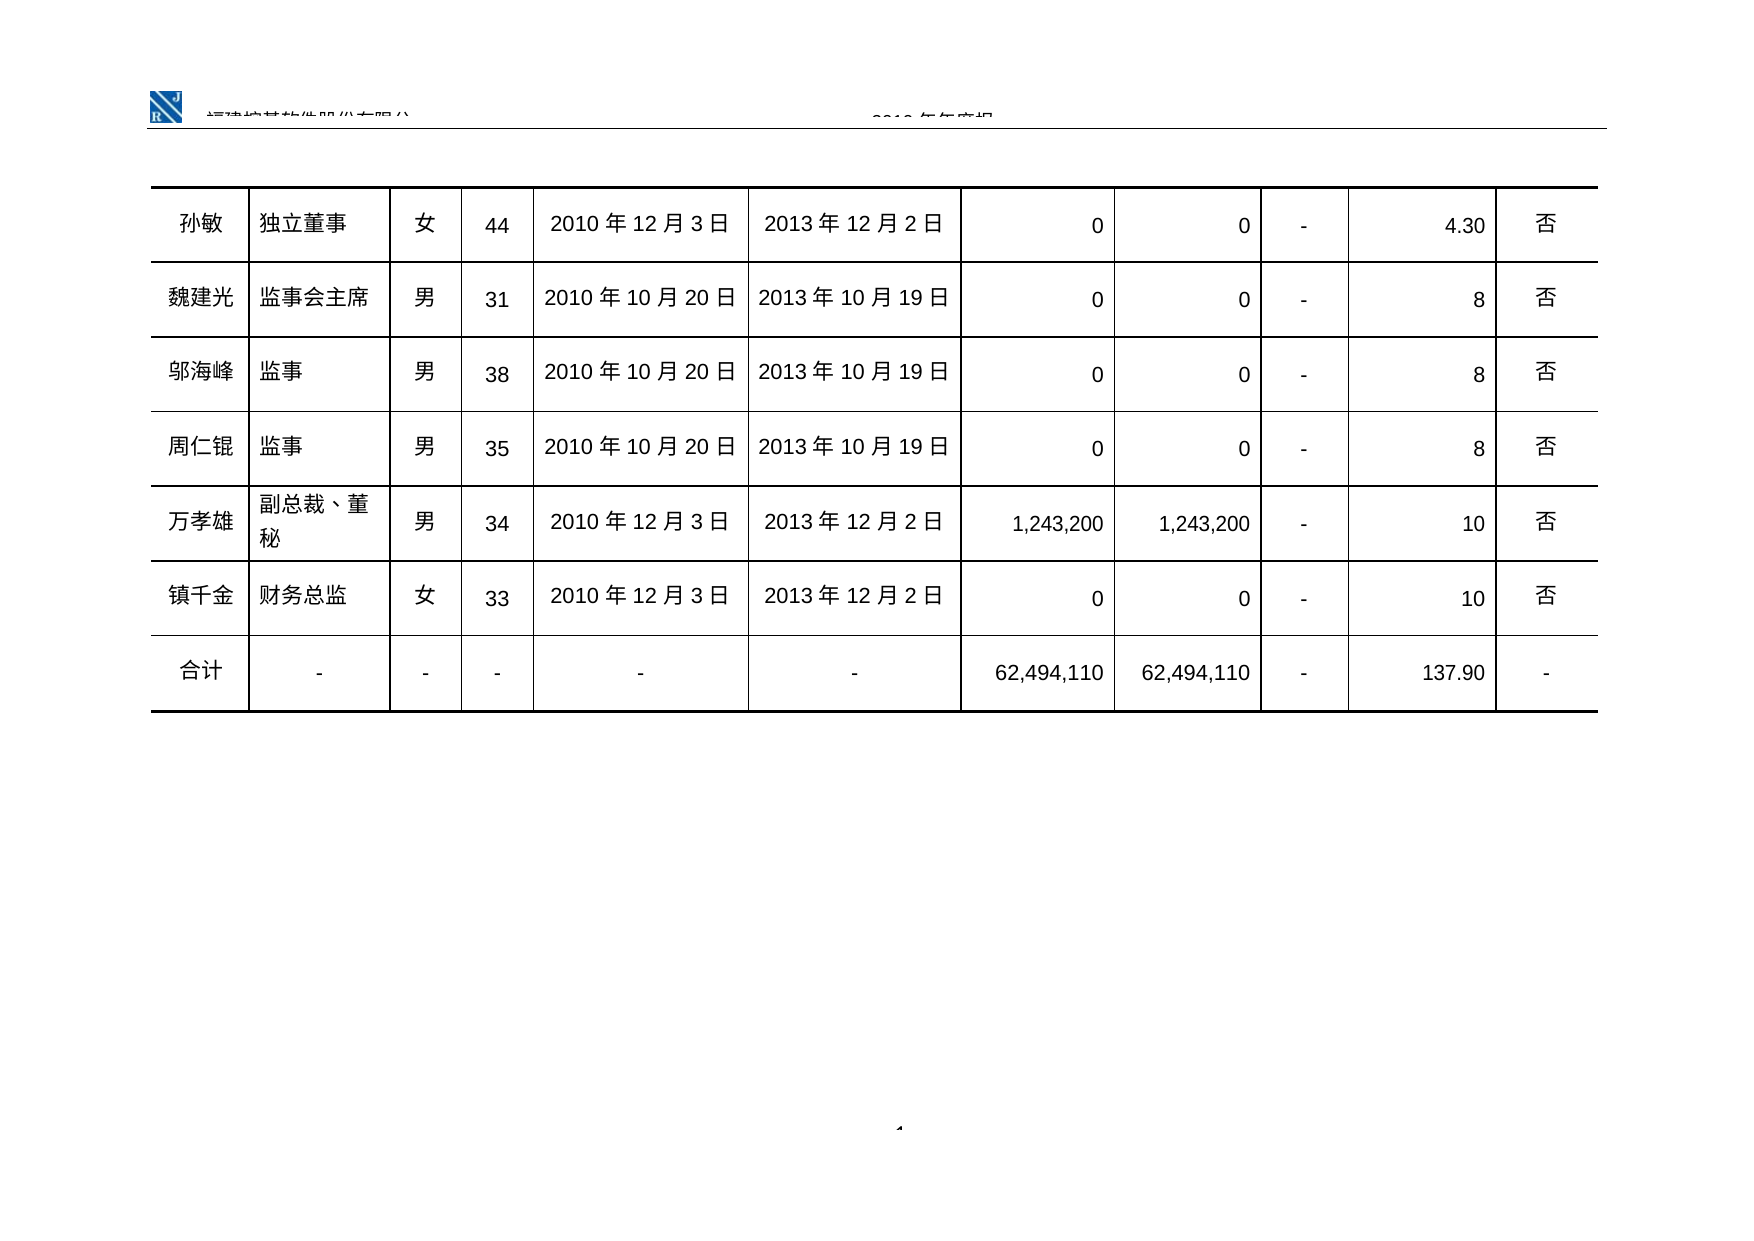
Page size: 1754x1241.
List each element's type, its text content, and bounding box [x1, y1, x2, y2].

table_cell 0 [1115, 562, 1260, 635]
table_cell 2013 年 10 月 19 日 [749, 338, 960, 411]
table_cell 邬海峰 [151, 338, 248, 411]
table_cell 62,494,110 [962, 636, 1114, 710]
table_header 2013 年 12 月 2 日 [749, 189, 960, 261]
table_cell 2013 年 10 月 19 日 [749, 263, 960, 336]
table_cell - [391, 636, 461, 710]
table_cell 35 [462, 412, 533, 485]
table_cell 0 [962, 338, 1114, 411]
table_cell - [250, 636, 389, 710]
table_cell 否 [1497, 412, 1598, 485]
table_cell 镇千金 [151, 562, 248, 635]
table_cell 137.90 [1349, 636, 1495, 710]
table_cell - [1262, 562, 1348, 635]
table_cell 1,243,200 [962, 487, 1114, 560]
table_cell 2010 年 10 月 20 日 [534, 263, 748, 336]
table_cell 0 [962, 263, 1114, 336]
table_cell - [749, 636, 960, 710]
table_cell 否 [1497, 338, 1598, 411]
table_cell 魏建光 [151, 263, 248, 336]
picture [150, 91, 182, 123]
table_header 2010 年 12 月 3 日 [534, 189, 748, 261]
table_cell 周仁锟 [151, 412, 248, 485]
table_cell 女 [391, 562, 461, 635]
table_header 孙敏 [151, 189, 248, 261]
table_cell 8 [1349, 338, 1495, 411]
table_cell 8 [1349, 263, 1495, 336]
table_header 44 [462, 189, 533, 261]
table_cell 33 [462, 562, 533, 635]
table_cell 否 [1497, 487, 1598, 560]
table_cell 监事会主席 [250, 263, 389, 336]
table_cell 2013 年 12 月 2 日 [749, 562, 960, 635]
table_cell 2010 年 10 月 20 日 [534, 412, 748, 485]
table_cell 2010 年 12 月 3 日 [534, 487, 748, 560]
table_cell - [1262, 636, 1348, 710]
table_cell - [534, 636, 748, 710]
table_cell 男 [391, 338, 461, 411]
table_cell 男 [391, 487, 461, 560]
table_cell 副总裁、董 秘 [250, 487, 389, 560]
table_cell 否 [1497, 562, 1598, 635]
table_cell - [462, 636, 533, 710]
table_cell 0 [1115, 263, 1260, 336]
table_cell - [1262, 412, 1348, 485]
table_header 4.30 [1349, 189, 1495, 261]
table_cell 男 [391, 412, 461, 485]
table_cell 34 [462, 487, 533, 560]
table_cell 万孝雄 [151, 487, 248, 560]
table_cell - [1262, 487, 1348, 560]
table_cell - [1262, 338, 1348, 411]
table_cell 2010 年 12 月 3 日 [534, 562, 748, 635]
table_cell 0 [1115, 338, 1260, 411]
table_cell 62,494,110 [1115, 636, 1260, 710]
table_cell 0 [962, 562, 1114, 635]
table_cell 否 [1497, 263, 1598, 336]
table_cell 8 [1349, 412, 1495, 485]
table_header 0 [962, 189, 1114, 261]
table_cell 1,243,200 [1115, 487, 1260, 560]
table_header 独立董事 [250, 189, 389, 261]
table_cell 10 [1349, 562, 1495, 635]
table_header 0 [1115, 189, 1260, 261]
table_cell 男 [391, 263, 461, 336]
table_cell 财务总监 [250, 562, 389, 635]
table_cell - [1497, 636, 1598, 710]
table_header 否 [1497, 189, 1598, 261]
table_cell 监事 [250, 412, 389, 485]
table_cell 2010 年 10 月 20 日 [534, 338, 748, 411]
table_cell 10 [1349, 487, 1495, 560]
table_cell 31 [462, 263, 533, 336]
table_cell 0 [962, 412, 1114, 485]
table_cell 0 [1115, 412, 1260, 485]
table_cell - [1262, 263, 1348, 336]
table_cell 监事 [250, 338, 389, 411]
table_cell 合计 [151, 636, 248, 710]
table_cell 2013 年 12 月 2 日 [749, 487, 960, 560]
table_header - [1262, 189, 1348, 261]
table_cell 38 [462, 338, 533, 411]
table_header 女 [391, 189, 461, 261]
table_cell 2013 年 10 月 19 日 [749, 412, 960, 485]
